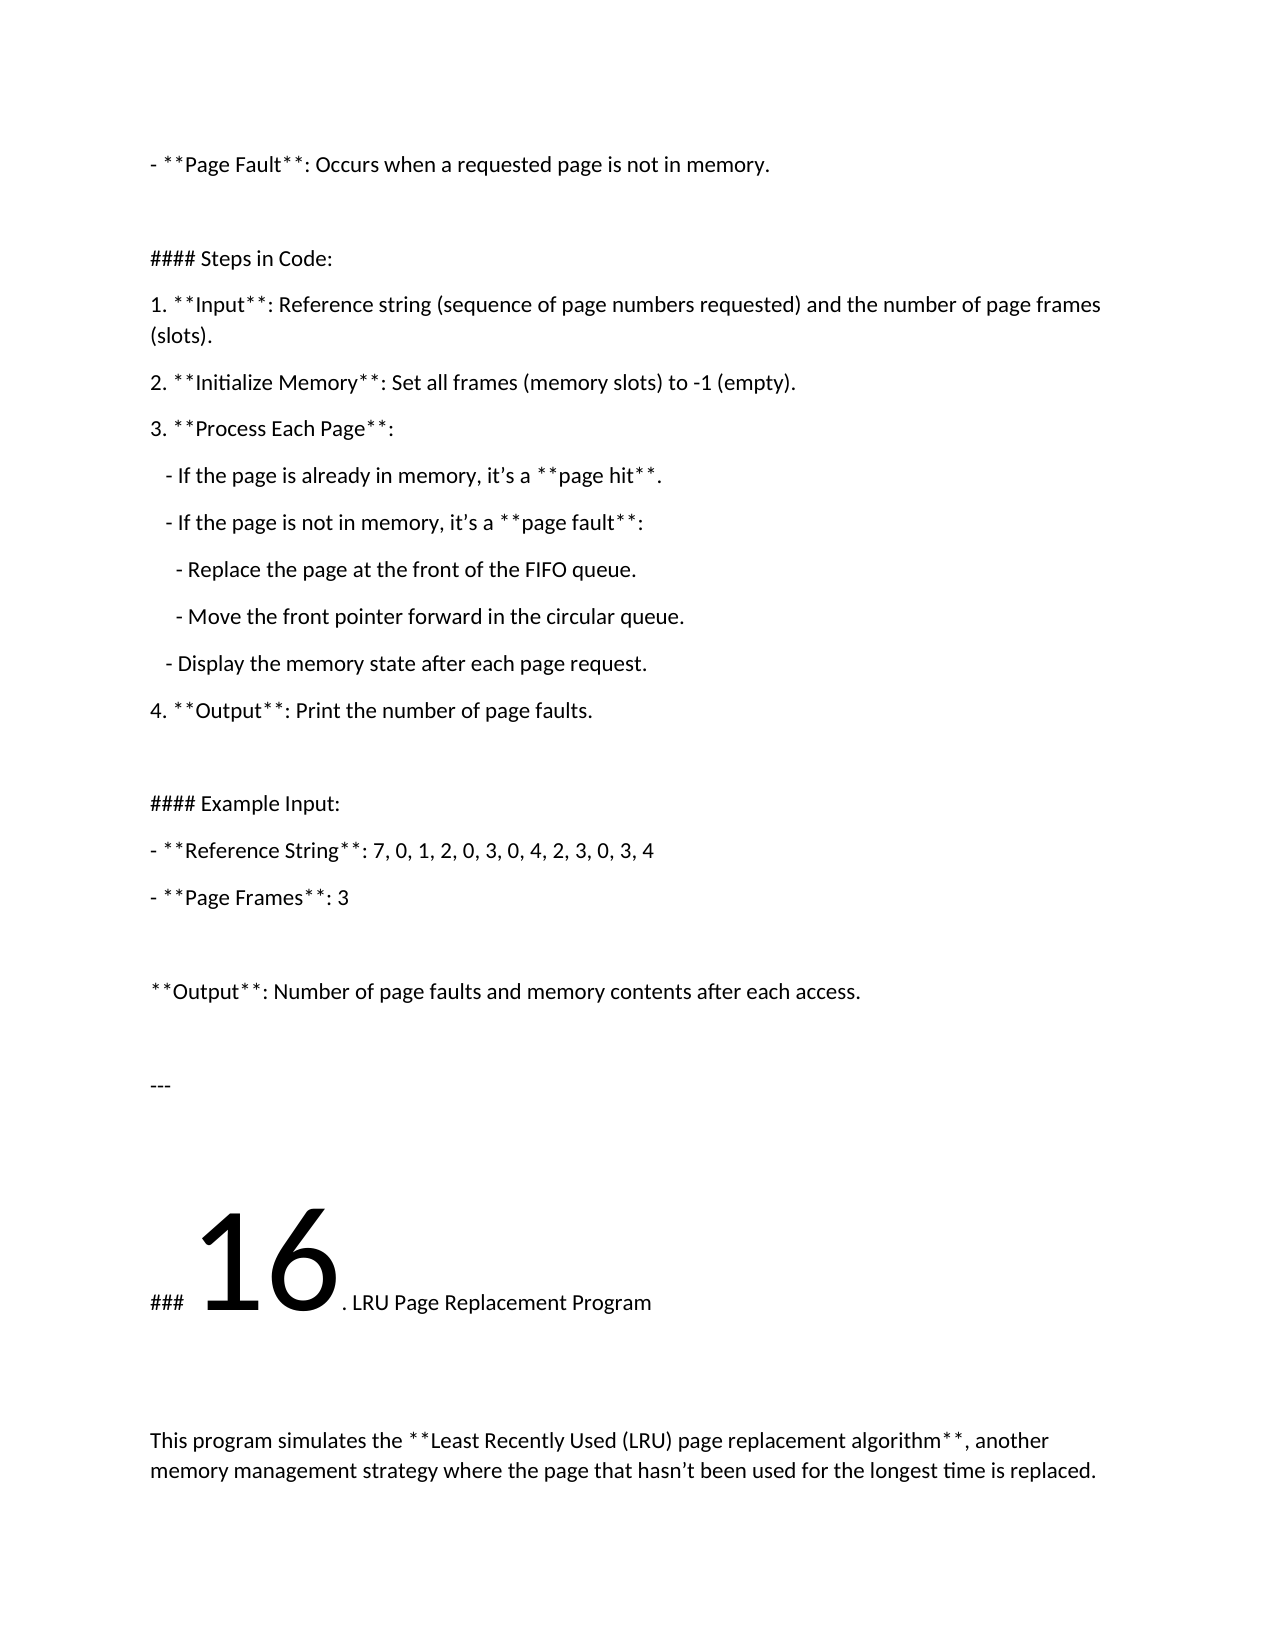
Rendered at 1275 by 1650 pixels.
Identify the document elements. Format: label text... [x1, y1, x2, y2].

text - **Reference String**: 7, 0, 1, 2, 0, 3, 0, 4, 2, 3, 0, 3, 4 [150, 836, 1125, 864]
text - Display the memory state after each page request. [150, 649, 1125, 677]
text 4. **Output**: Print the number of page faults. [150, 696, 1125, 724]
text 3. **Process Each Page**: [150, 414, 1125, 443]
text - Move the front pointer forward in the circular queue. [150, 602, 1125, 630]
text #### Example Input: [150, 789, 1125, 818]
text ### 16. LRU Page Replacement Program [150, 1164, 1125, 1348]
text #### Steps in Code: [150, 244, 1125, 272]
text --- [150, 1071, 1125, 1099]
text - If the page is already in memory, it’s a **page hit**. [150, 461, 1125, 489]
text - **Page Fault**: Occurs when a requested page is not in memory. [150, 150, 1125, 178]
text - Replace the page at the front of the FIFO queue. [150, 555, 1125, 583]
text - If the page is not in memory, it’s a **page fault**: [150, 508, 1125, 536]
text 1. **Input**: Reference string (sequence of page numbers requested) and the number of page frames (slots). [150, 291, 1125, 349]
text 2. **Initialize Memory**: Set all frames (memory slots) to -1 (empty). [150, 368, 1125, 396]
text - **Page Frames**: 3 [150, 883, 1125, 911]
text This program simulates the **Least Recently Used (LRU) page replacement algorithm**, another memory management strategy where the page that hasn’t been used for the longest time is replaced. [150, 1426, 1125, 1484]
text **Output**: Number of page faults and memory contents after each access. [150, 977, 1125, 1005]
